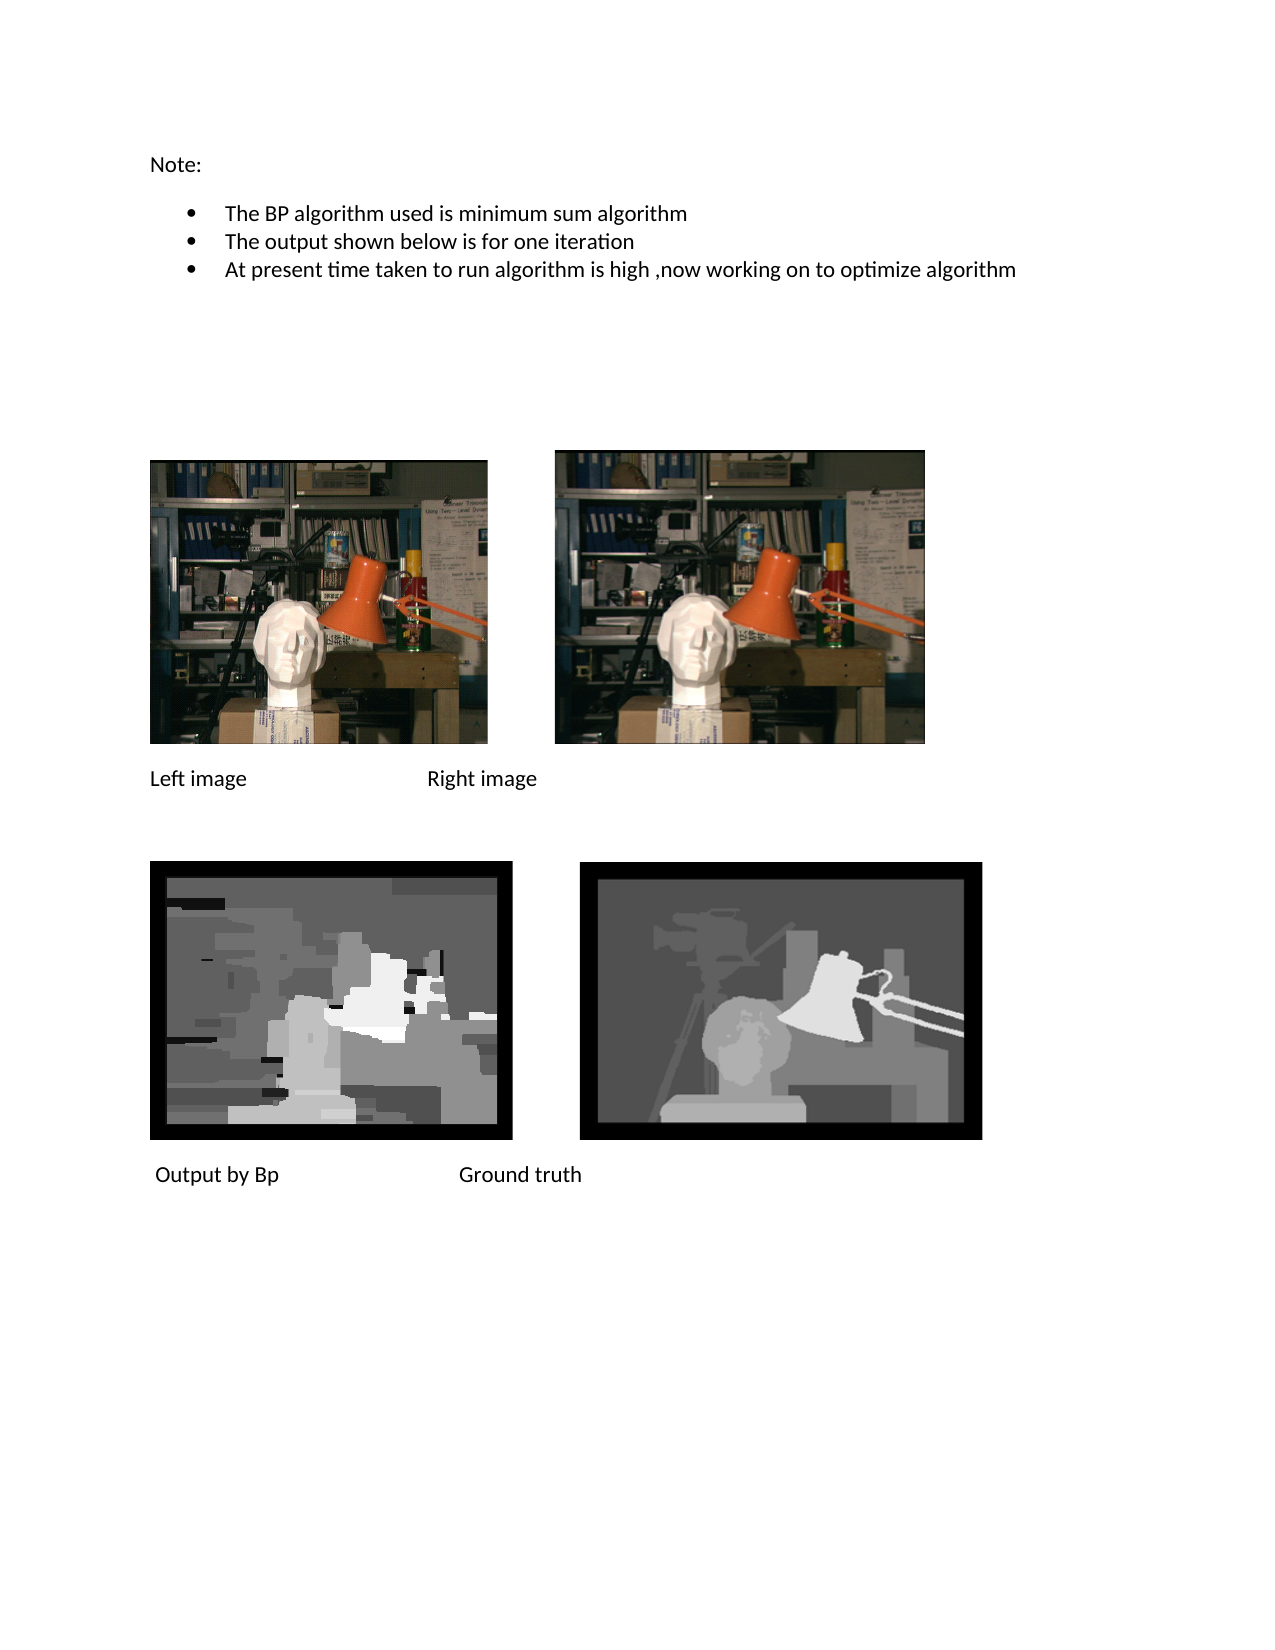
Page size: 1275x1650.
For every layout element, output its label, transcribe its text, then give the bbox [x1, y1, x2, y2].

picture [150, 861, 513, 1140]
list At present time taken to run algorithm is high ,now working on to optimize algorithm [187, 255, 1125, 283]
text Output by Bp Ground truth [150, 1160, 1125, 1188]
picture [554, 450, 925, 744]
text Note: [150, 150, 1125, 178]
picture [150, 460, 488, 744]
list The output shown below is for one iteration [187, 227, 1125, 255]
picture [579, 862, 983, 1140]
list The BP algorithm used is minimum sum algorithm [187, 199, 1125, 227]
text Left image Right image [150, 764, 1125, 792]
